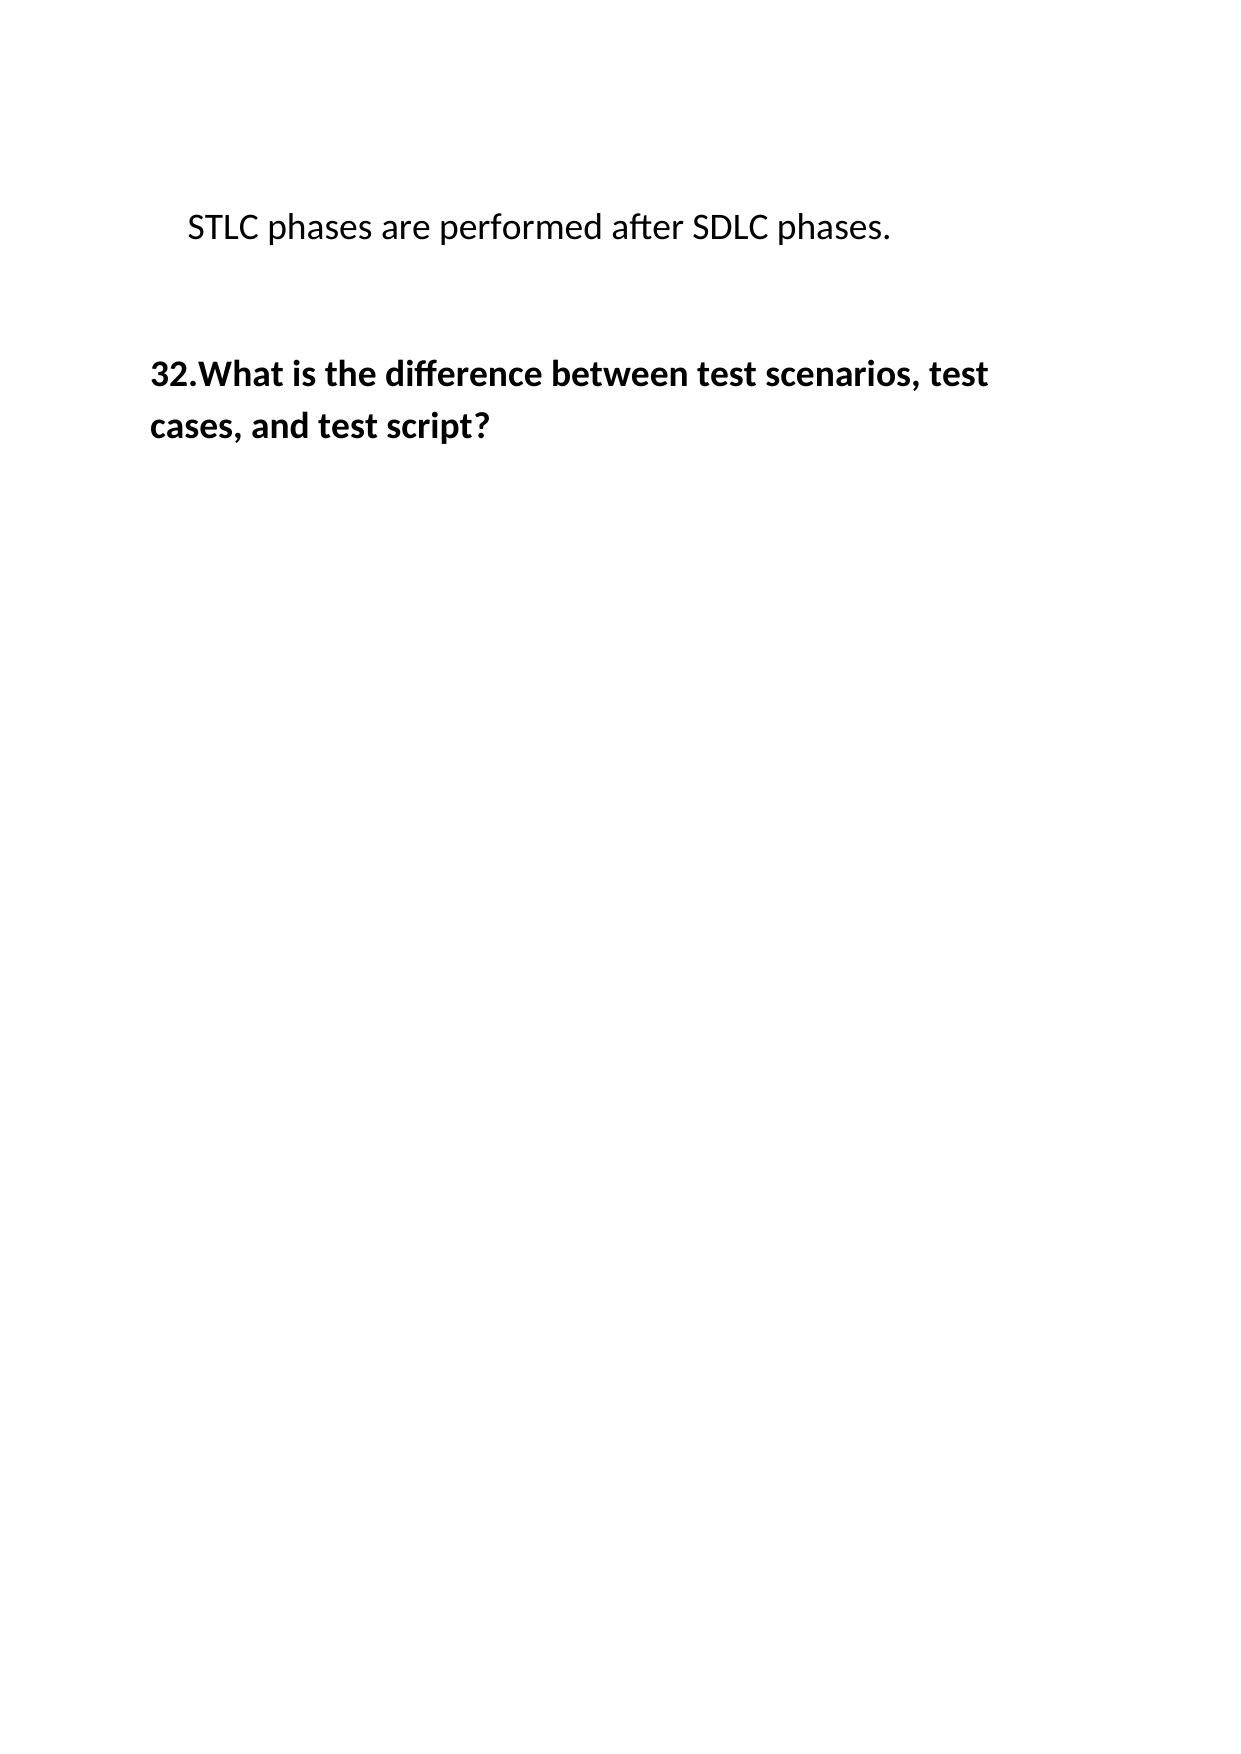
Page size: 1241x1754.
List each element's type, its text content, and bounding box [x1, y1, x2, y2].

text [187, 150, 1090, 248]
text 32.What is the difference between test scenarios, test cases, and test script? [150, 350, 1090, 448]
